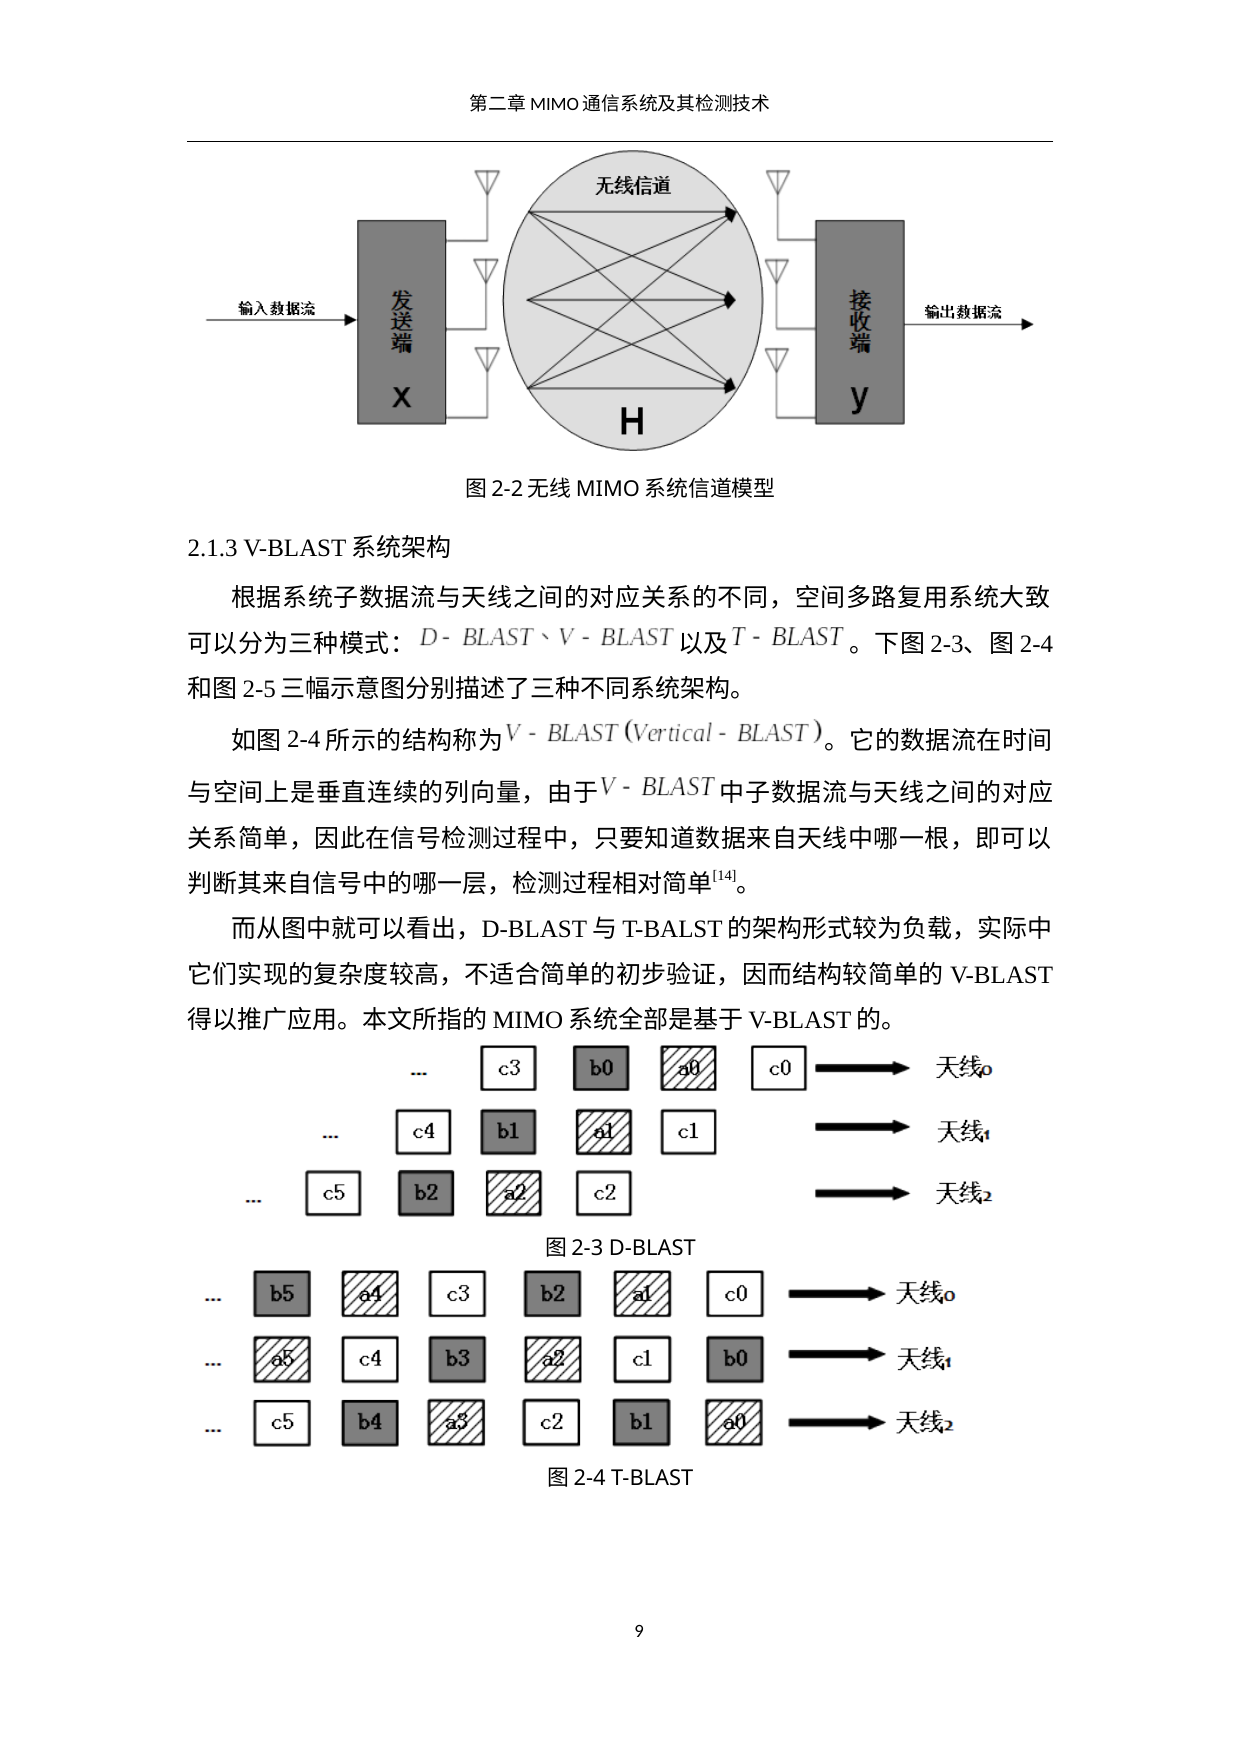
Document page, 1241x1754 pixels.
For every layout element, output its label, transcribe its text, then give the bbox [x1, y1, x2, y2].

text 而从图中就可以看出，D-BLAST与T-BALST的架构形式较为负载，实际中它们实现的复杂度较高，不适合简单的初步验证，因而结构较简单的V-BLAST得以推广应用。本文所指的MIMO系统全部是基于V-BLAST的。 [187, 909, 1053, 1036]
picture [228, 1044, 1012, 1223]
text 图2-3 D-BLAST [187, 1230, 1053, 1262]
text 根据系统子数据流与天线之间的对应关系的不同，空间多路复用系统大致可以分为三种模式：以及。下图2-3、图2-4和图2-5三幅示意图分别描述了三种不同系统架构。 [187, 577, 1053, 704]
text 如图2-4所示的结构称为。它的数据流在时间与空间上是垂直连续的列向量，由于中子数据流与天线之间的对应关系简单，因此在信号检测过程中，只要知道数据来自天线中哪一根，即可以判断其来自信号中的哪一层，检测过程相对简单[14]。 [187, 714, 1053, 900]
subtitle 2.1.3 V-BLAST系统架构 [187, 523, 1053, 564]
picture [187, 1269, 973, 1453]
text 图2-4 T-BLAST [187, 1459, 1053, 1491]
picture [202, 150, 1038, 464]
text 图2-2无线MIMO系统信道模型 [187, 471, 1053, 502]
